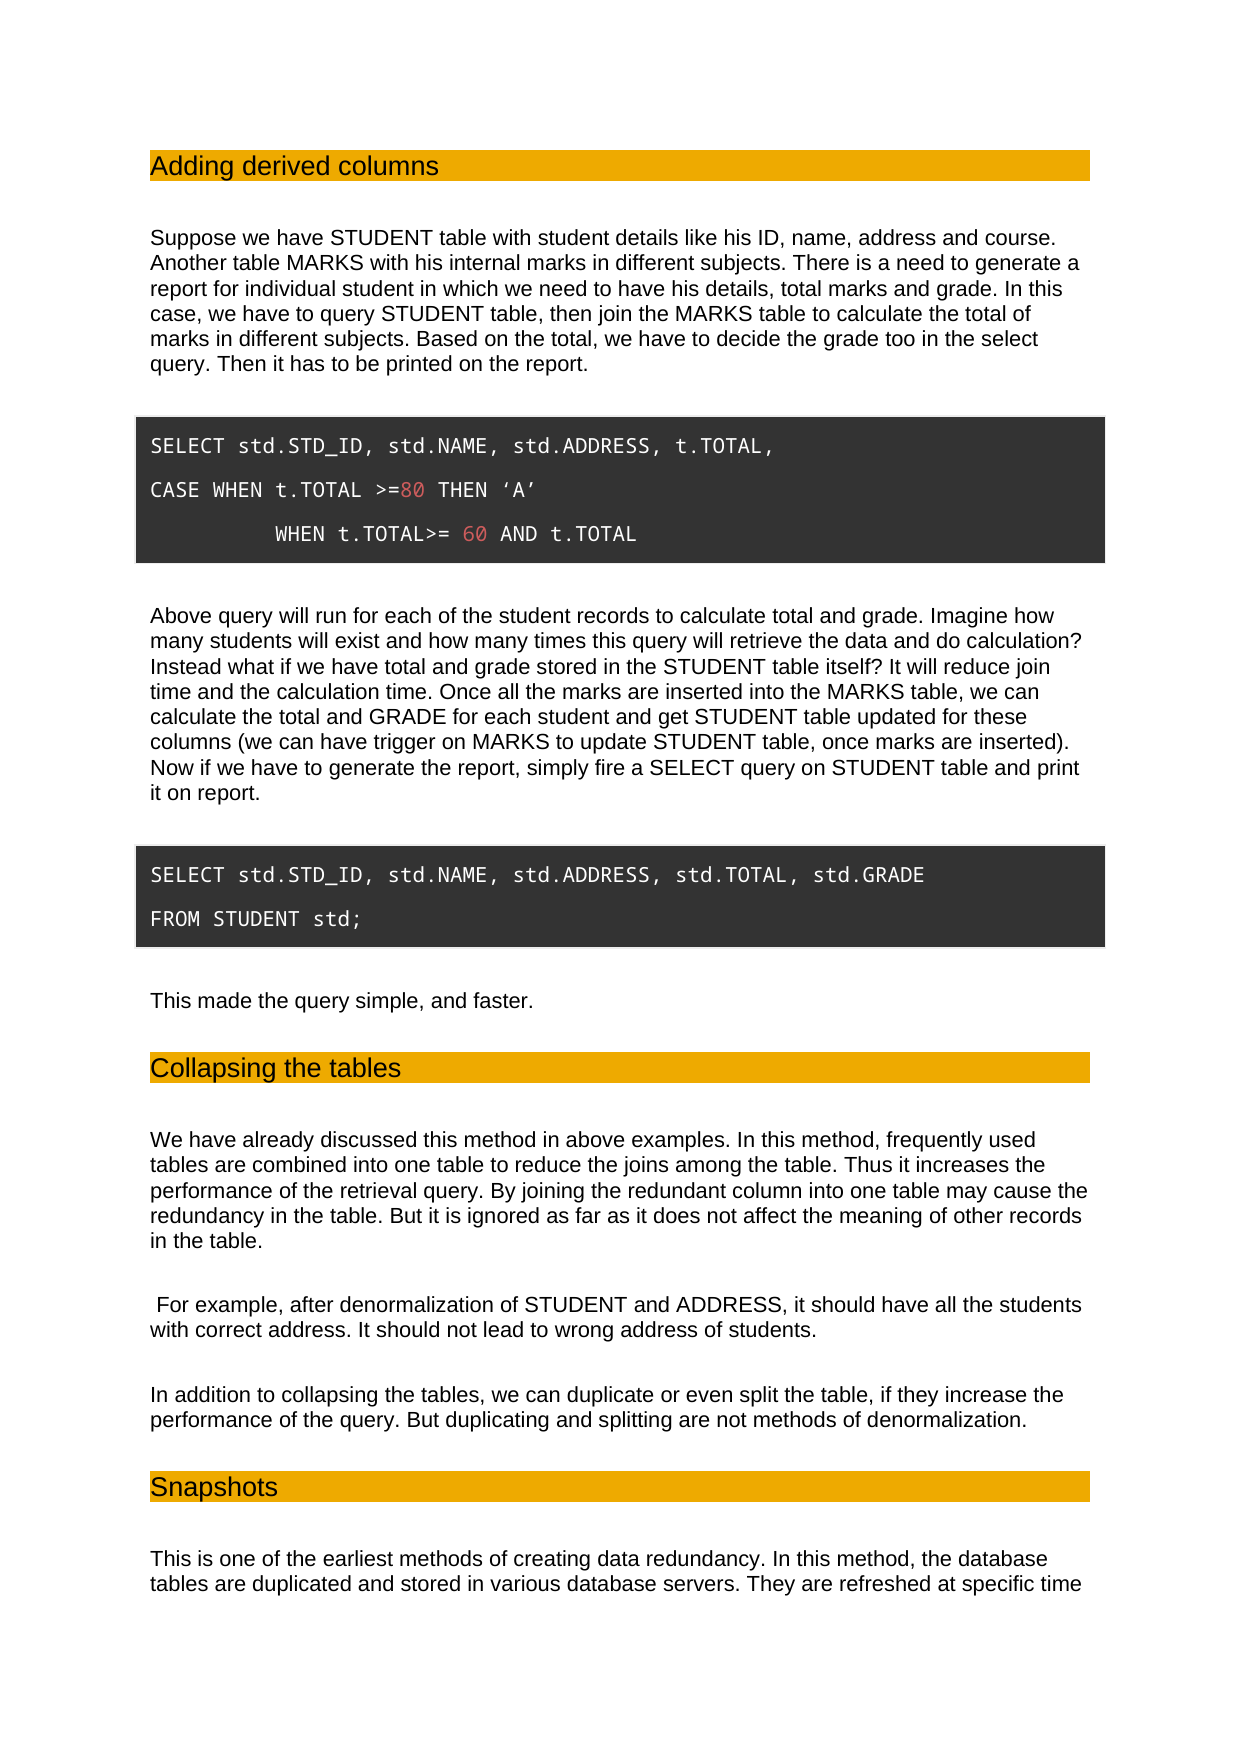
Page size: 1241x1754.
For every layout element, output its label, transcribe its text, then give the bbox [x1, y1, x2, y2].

text Suppose we have STUDENT table with student details like his ID, name, address and course. Another table MARKS with his internal marks in different subjects. There is a need to generate a report for individual student in which we need to have his details, total marks and grade. In this case, we have to query STUDENT table, then join the MARKS table to calculate the total of marks in different subjects. Based on the total, we have to decide the grade too in the select query. Then it has to be printed on the report. [150, 225, 1090, 376]
text CASE WHEN t.TOTAL >=80 THEN ‘A’ [136, 459, 1105, 503]
text For example, after denormalization of STUDENT and ADDRESS, it should have all the students with correct address. It should not lead to wrong address of students. [150, 1292, 1090, 1343]
subtitle Adding derived columns [150, 150, 1090, 181]
text Above query will run for each of the student records to calculate total and grade. Imagine how many students will exist and how many times this query will retrieve the data and do calculation? Instead what if we have total and grade stored in the STUDENT table itself? It will reduce join time and the calculation time. Once all the marks are inserted into the MARKS table, we can calculate the total and GRADE for each student and get STUDENT table updated for these columns (we can have trigger on MARKS to update STUDENT table, once marks are inserted). Now if we have to generate the report, simply fire a SELECT query on STUDENT table and print it on report. [150, 603, 1090, 805]
text SELECT std.STD_ID, std.NAME, std.ADDRESS, t.TOTAL, [136, 417, 1105, 459]
text SELECT std.STD_ID, std.NAME, std.ADDRESS, std.TOTAL, std.GRADE [136, 846, 1105, 888]
text We have already discussed this method in above examples. In this method, frequently used tables are combined into one table to reduce the joins among the table. Thus it increases the performance of the retrieval query. By joining the redundant column into one table may cause the redundancy in the table. But it is ignored as far as it does not affect the meaning of other records in the table. [150, 1127, 1090, 1253]
subtitle Collapsing the tables [150, 1052, 1090, 1083]
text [150, 1546, 1090, 1597]
text In addition to collapsing the tables, we can duplicate or even split the table, if they increase the performance of the query. But duplicating and splitting are not methods of denormalization. [150, 1382, 1090, 1432]
text WHEN t.TOTAL>= 60 AND t.TOTAL [136, 503, 1105, 563]
subtitle Snapshots [150, 1471, 1090, 1502]
text This made the query simple, and faster. [150, 988, 1090, 1013]
text FROM STUDENT std; [136, 888, 1105, 947]
